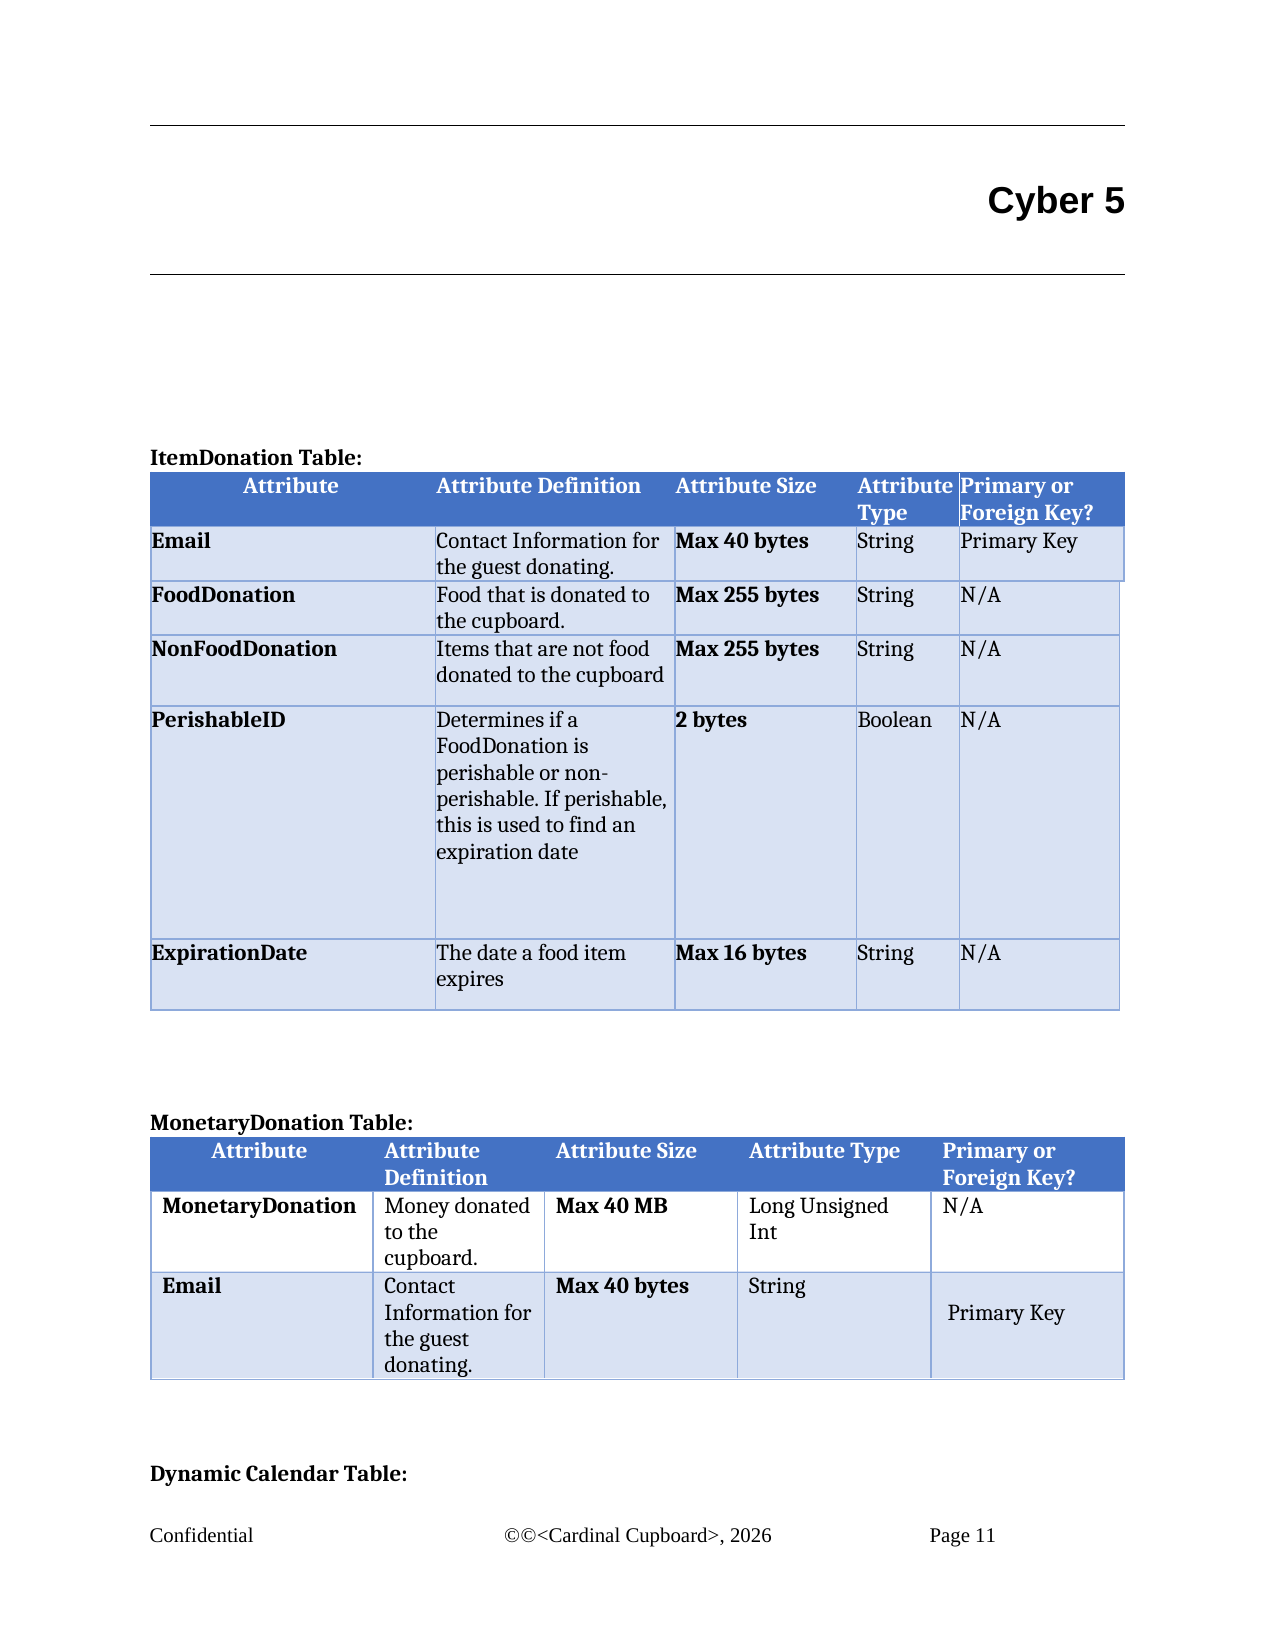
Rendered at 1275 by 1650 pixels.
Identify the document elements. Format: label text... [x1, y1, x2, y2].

table_cell Email [152, 527, 435, 580]
table_cell Money donated to the cupboard. [374, 1192, 544, 1271]
text MonetaryDonation Table: [150, 1110, 1125, 1137]
table_cell Food that is donated to the cupboard. [436, 582, 674, 634]
text ItemDonation Table: [150, 445, 1125, 472]
table_cell Max 255 bytes [676, 582, 856, 634]
table_cell Contact Information for the guest donating. [436, 527, 674, 580]
table_cell Email [152, 1273, 372, 1378]
table_header Attribute Type [738, 1138, 931, 1191]
table_cell String [738, 1273, 930, 1378]
table_cell String [857, 636, 959, 705]
table_cell MonetaryDonation [152, 1192, 372, 1271]
table_cell N/A [960, 707, 1119, 938]
table_cell ExpirationDate [152, 940, 435, 1009]
table_cell N/A [960, 940, 1119, 1009]
table_header Attribute Definition [373, 1138, 544, 1191]
table_header Attribute [152, 1138, 373, 1191]
table_cell Max 40 bytes [545, 1273, 737, 1378]
table_cell FoodDonation [152, 582, 435, 634]
table_cell String [857, 582, 959, 634]
table_cell String [857, 940, 959, 1009]
table_cell String [857, 527, 959, 580]
table_header Primary or Foreign Key? [960, 473, 1123, 526]
table_header Attribute Size [675, 473, 857, 526]
table_cell N/A [960, 636, 1119, 705]
table_header Attribute Definition [435, 473, 675, 526]
table_cell Primary Key [932, 1273, 1123, 1378]
table_cell Determines if a FoodDonation is perishable or non-perishable. If perishable, this is used to find an expiration date [436, 707, 674, 938]
table_cell N/A [932, 1192, 1123, 1271]
table_cell N/A [960, 582, 1119, 634]
table_cell NonFoodDonation [152, 636, 435, 705]
table_cell Contact Information for the guest donating. [374, 1273, 544, 1378]
table_header Attribute [152, 473, 435, 526]
text Dynamic Calendar Table: [150, 1461, 1125, 1487]
table_header Primary or Foreign Key? [931, 1138, 1123, 1191]
table_cell Long Unsigned Int [738, 1192, 930, 1271]
table_cell Items that are not food donated to the cupboard [436, 636, 674, 705]
table_cell Max 40 MB [545, 1192, 737, 1271]
table_cell Max 255 bytes [676, 636, 856, 705]
table_cell Max 40 bytes [676, 527, 856, 580]
table_cell Max 16 bytes [676, 940, 856, 1009]
table_header Attribute Size [544, 1138, 738, 1191]
table_cell PerishableID [152, 707, 435, 938]
table_cell Primary Key [960, 527, 1123, 580]
table_cell 2 bytes [676, 707, 856, 938]
table_cell Boolean [857, 707, 959, 938]
table_cell The date a food item expires [436, 940, 674, 1009]
table_header Attribute Type [857, 473, 959, 526]
